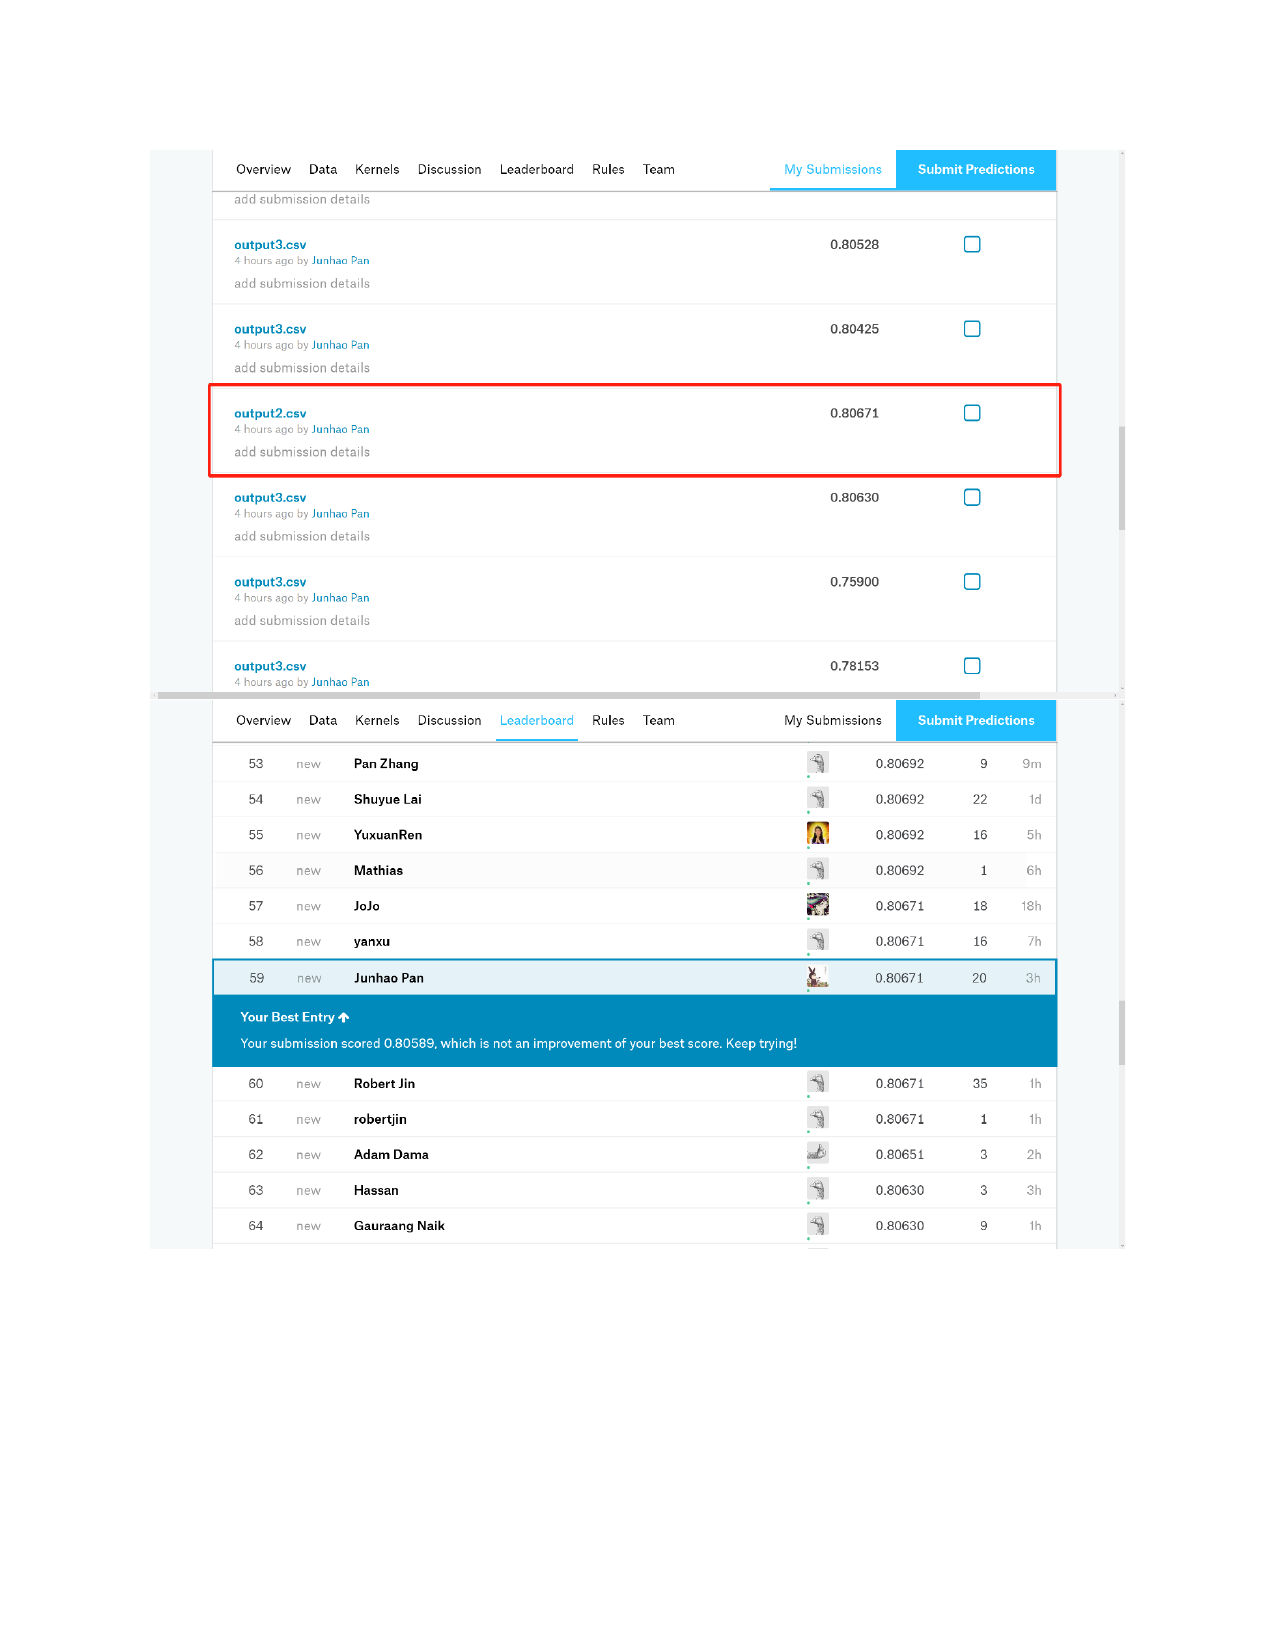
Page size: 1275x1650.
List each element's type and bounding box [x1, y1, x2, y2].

picture [150, 700, 1125, 1249]
picture [150, 150, 1125, 699]
